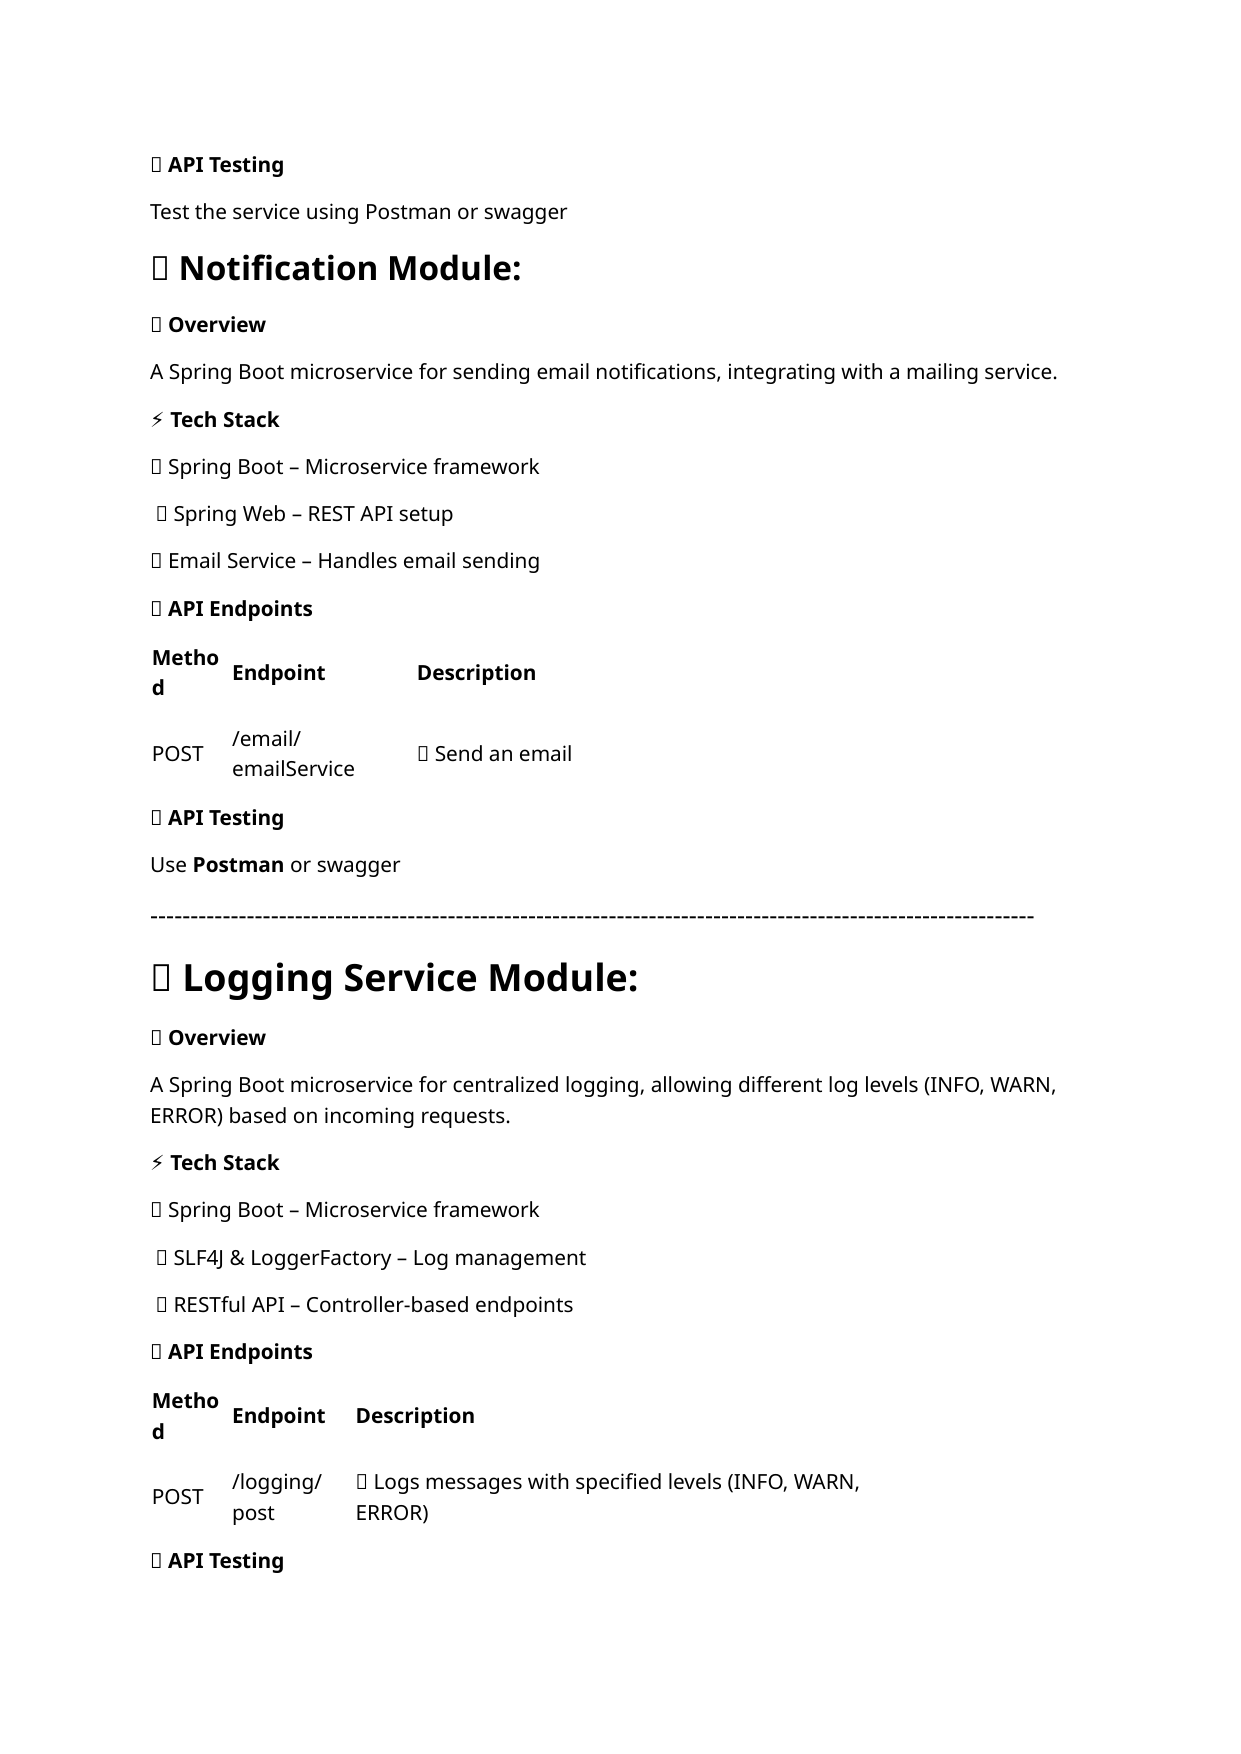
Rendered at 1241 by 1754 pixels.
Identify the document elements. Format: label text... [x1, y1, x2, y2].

text 🚀 Logging Service Module: [150, 951, 1090, 1002]
text ⚡ Tech Stack [150, 405, 1090, 433]
table_cell 📧 Send an email [415, 722, 583, 803]
table_cell /logging/post [230, 1466, 354, 1546]
table_header Endpoint [230, 1385, 354, 1466]
table_header Method [150, 1385, 230, 1466]
text ✅ SLF4J & LoggerFactory – Log management [150, 1243, 1090, 1271]
text 🔎 API Testing [150, 150, 1090, 178]
table_header Method [150, 641, 230, 722]
table_cell POST [150, 1466, 230, 1546]
text A Spring Boot microservice for sending email notifications, integrating with a mailing service. [150, 357, 1090, 386]
text A Spring Boot microservice for centralized logging, allowing different log levels (INFO, WARN, ERROR) based on incoming requests. [150, 1070, 1090, 1129]
text 🔗 API Endpoints [150, 1337, 1090, 1366]
text Test the service using Postman or swagger [150, 197, 1090, 226]
table_cell POST [150, 722, 230, 803]
text 📧 Notification Module: [150, 244, 1090, 290]
table_header Description [354, 1385, 921, 1466]
text 📝 Overview [150, 1023, 1090, 1051]
table_header Description [415, 641, 583, 722]
text -------------------------------------------------------------------------------------------------------------- [150, 898, 1090, 932]
text ✅ Spring Boot – Microservice framework [150, 1195, 1090, 1224]
table_cell 📝 Logs messages with specified levels (INFO, WARN, ERROR) [354, 1466, 921, 1546]
text ✅ Spring Boot – Microservice framework [150, 452, 1090, 481]
text Use Postman or swagger [150, 850, 1090, 879]
text ⚡ Tech Stack [150, 1148, 1090, 1177]
text 🔎 API Testing [150, 1546, 1090, 1575]
text 📝 Overview [150, 310, 1090, 339]
table_cell /email/emailService [230, 722, 415, 803]
table_header Endpoint [230, 641, 415, 722]
text ✅ Email Service – Handles email sending [150, 547, 1090, 575]
text ✅ RESTful API – Controller-based endpoints [150, 1290, 1090, 1318]
text 🔎 API Testing [150, 803, 1090, 832]
text 🔗 API Endpoints [150, 594, 1090, 622]
text ✅ Spring Web – REST API setup [150, 499, 1090, 528]
